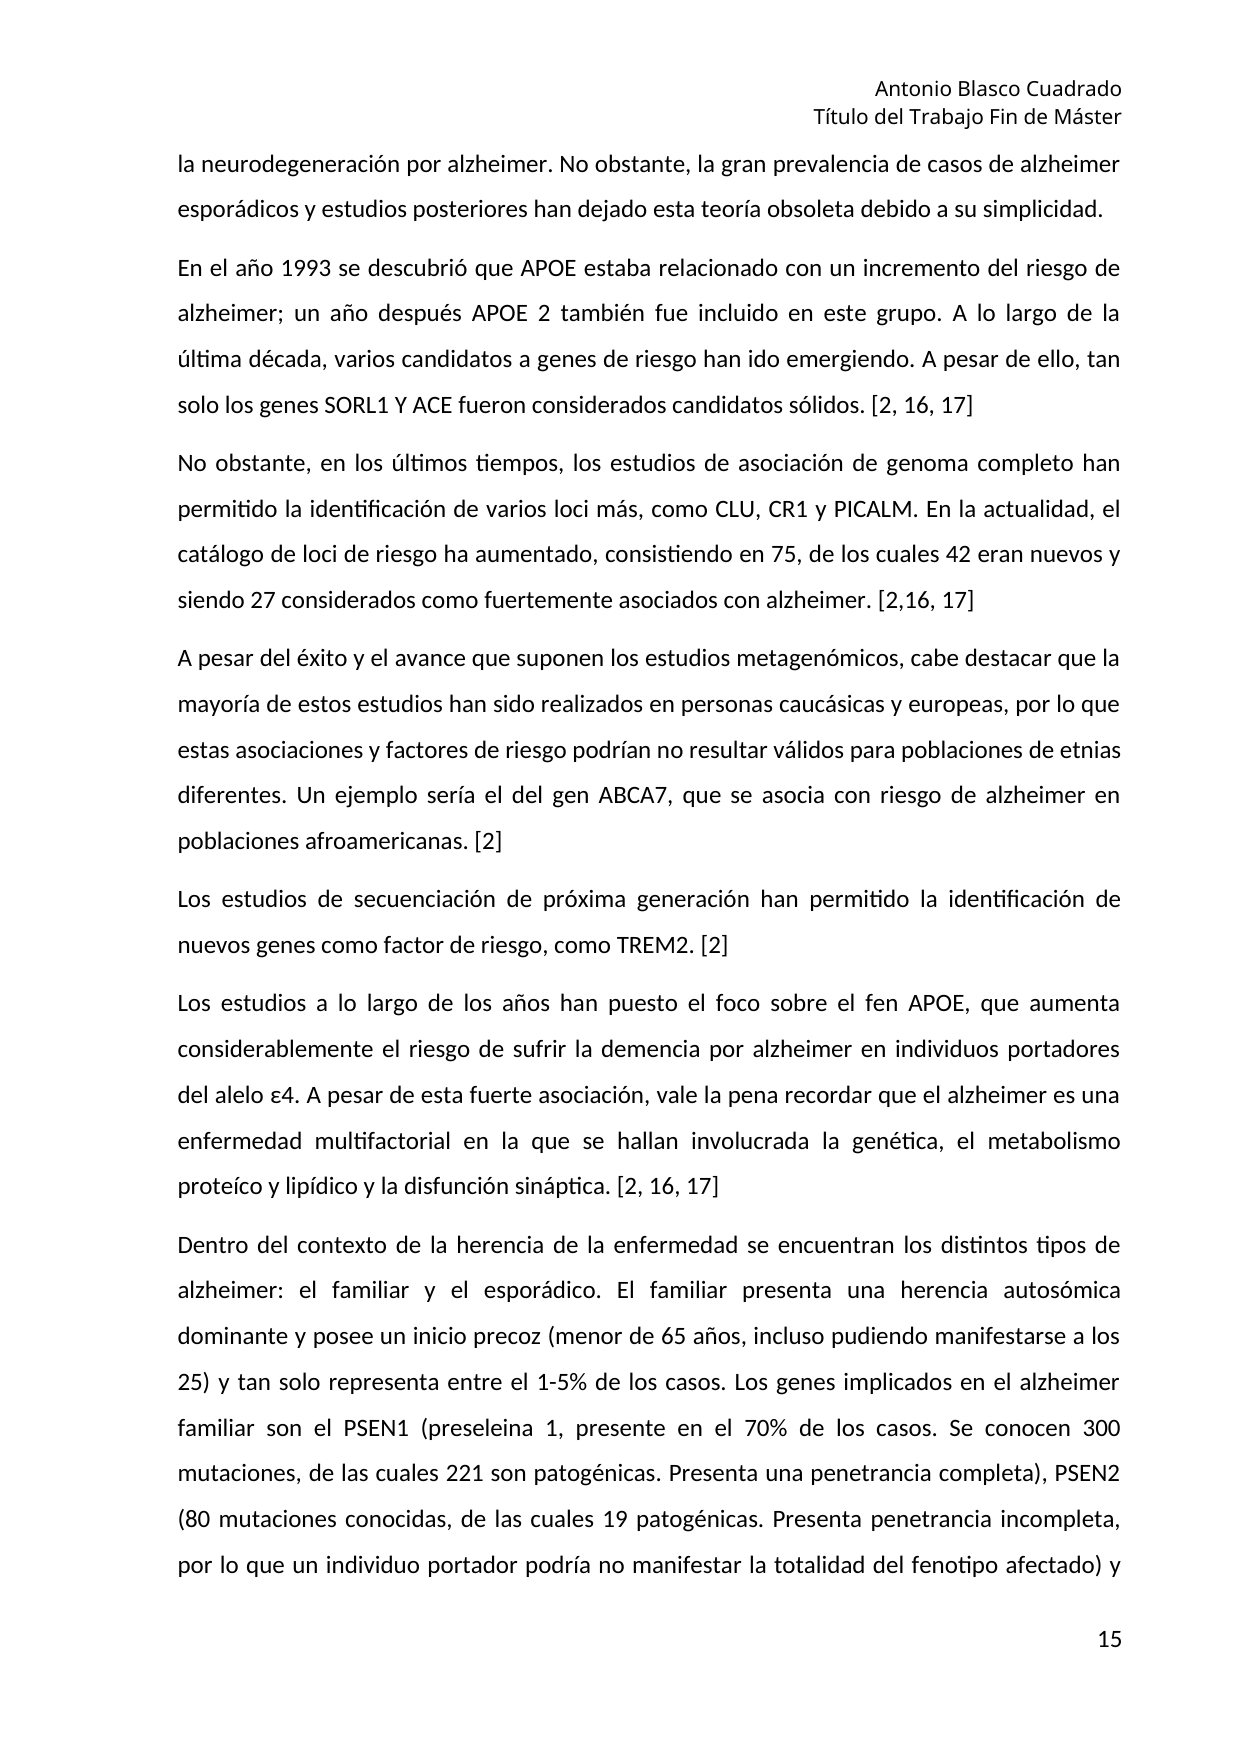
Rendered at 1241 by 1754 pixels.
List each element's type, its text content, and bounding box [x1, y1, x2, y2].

text Los estudios a lo largo de los años han puesto el foco sobre el fen APOE, que aumenta considerablemente el riesgo de sufrir la demencia por alzheimer en individuos portadores del alelo ε4. A pesar de esta fuerte asociación, vale la pena recordar que el alzheimer es una enfermedad multifactorial en la que se hallan involucrada la genética, el metabolismo proteíco y lipídico y la disfunción sináptica. [2, 16, 17] [177, 988, 1122, 1201]
text A pesar del éxito y el avance que suponen los estudios metagenómicos, cabe destacar que la mayoría de estos estudios han sido realizados en personas caucásicas y europeas, por lo que estas asociaciones y factores de riesgo podrían no resultar válidos para poblaciones de etnias diferentes. Un ejemplo sería el del gen ABCA7, que se asocia con riesgo de alzheimer en poblaciones afroamericanas. [2] [177, 642, 1122, 856]
text No obstante, en los últimos tiempos, los estudios de asociación de genoma completo han permitido la identificación de varios loci más, como CLU, CR1 y PICALM. En la actualidad, el catálogo de loci de riesgo ha aumentado, consistiendo en 75, de los cuales 42 eran nuevos y siendo 27 considerados como fuertemente asociados con alzheimer. [2,16, 17] [177, 447, 1122, 615]
text Los estudios de secuenciación de próxima generación han permitido la identificación de nuevos genes como factor de riesgo, como TREM2. [2] [177, 884, 1122, 960]
text En el año 1993 se descubrió que APOE estaba relacionado con un incremento del riesgo de alzheimer; un año después APOE 2 también fue incluido en este grupo. A lo largo de la última década, varios candidatos a genes de riesgo han ido emergiendo. A pesar de ello, tan solo los genes SORL1 Y ACE fueron considerados candidatos sólidos. [2, 16, 17] [177, 252, 1122, 419]
